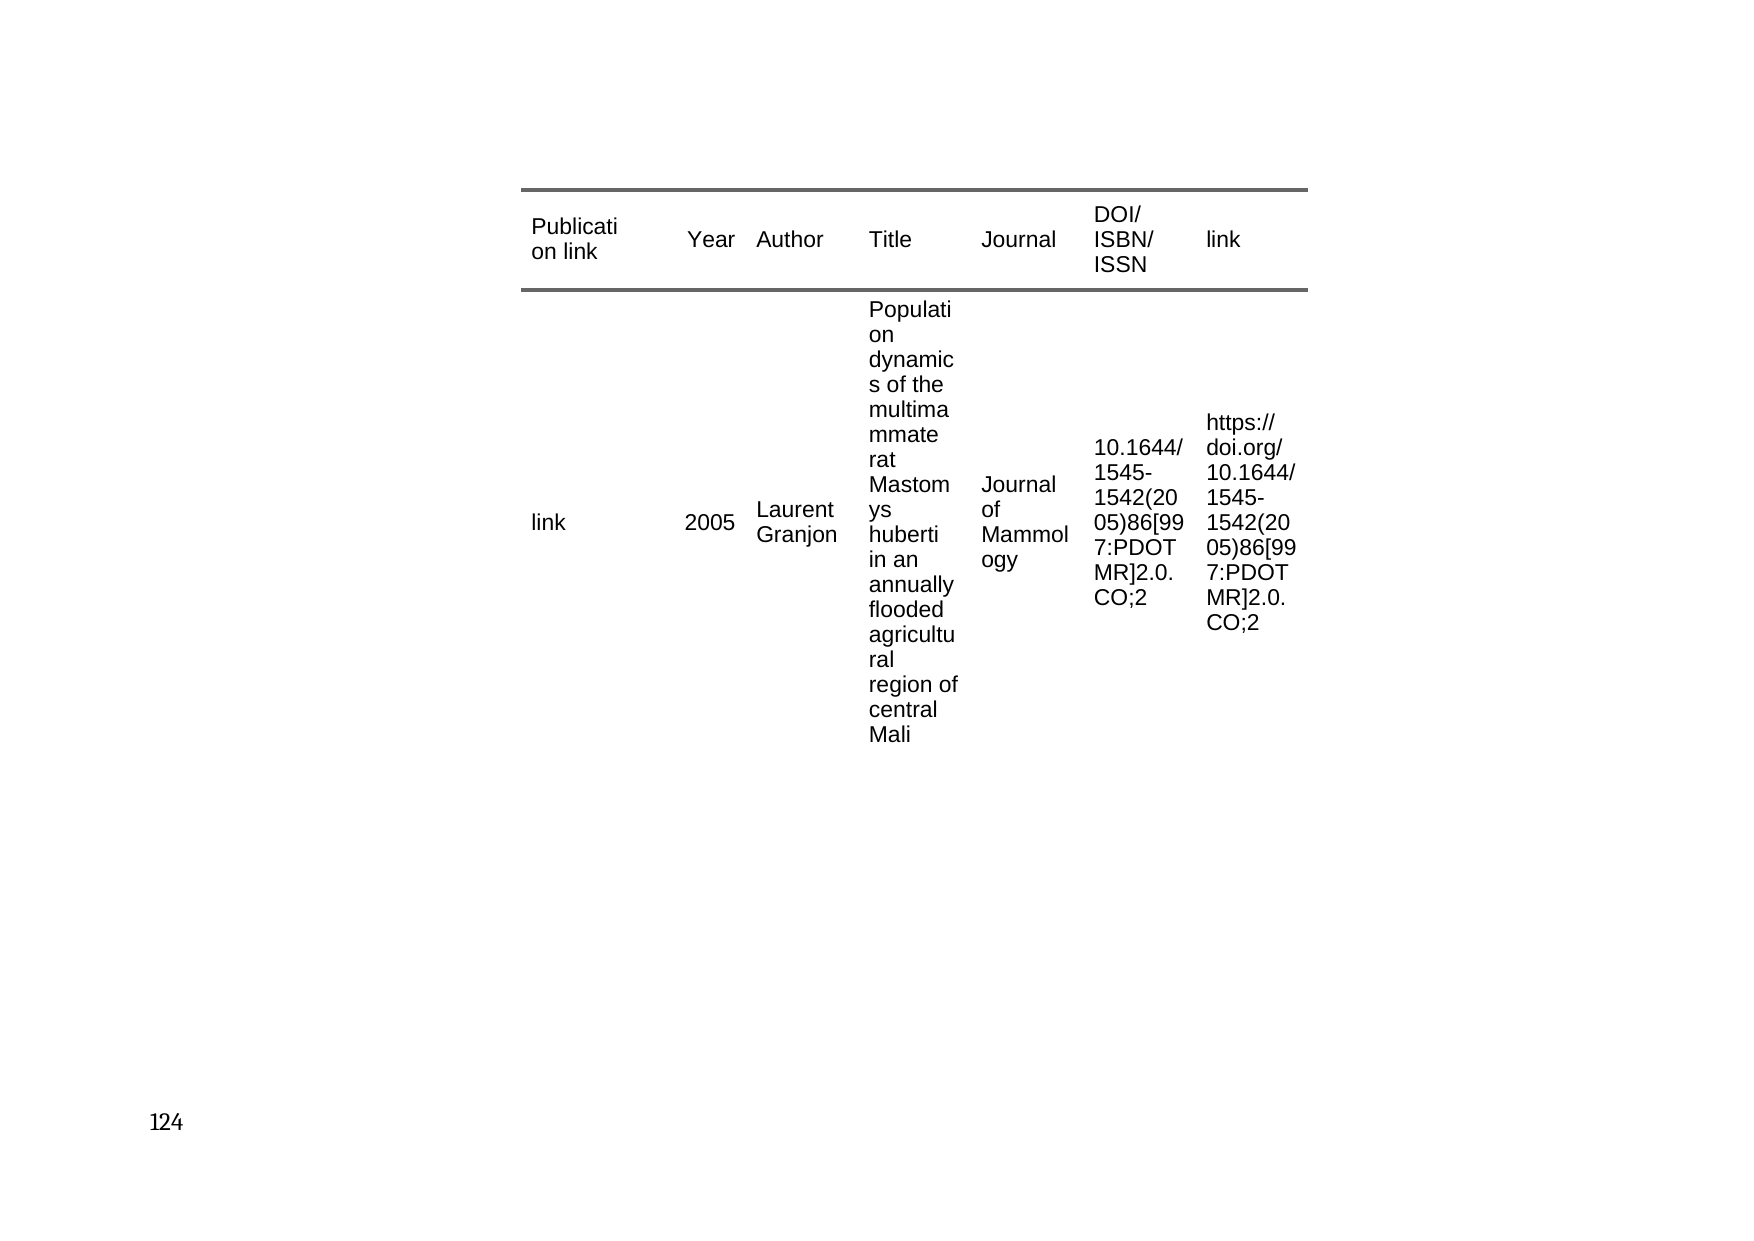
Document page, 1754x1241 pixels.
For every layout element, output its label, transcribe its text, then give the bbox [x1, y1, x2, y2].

table_header link [1196, 192, 1308, 287]
table_cell link [521, 292, 633, 758]
table_cell Laurent Granjon [746, 292, 858, 758]
table_cell Journal of Mammology [971, 292, 1083, 758]
table_cell Population dynamics of the multimammate rat Mastomys huberti in an annually flooded agricultural region of central Mali [858, 292, 971, 758]
table_cell 2005 [633, 292, 746, 758]
table_header Author [746, 192, 858, 287]
table_header Title [858, 192, 971, 287]
table_header Year [633, 192, 746, 287]
table_header Journal [971, 192, 1083, 287]
table_cell 10.1644/1545-1542(2005)86[997:PDOTMR]2.0.CO;2 [1083, 292, 1196, 758]
table_header DOI/ISBN/ISSN [1083, 192, 1196, 287]
table_cell https://doi.org/10.1644/1545-1542(2005)86[997:PDOTMR]2.0.CO;2 [1196, 292, 1308, 758]
table_header Publication link [521, 192, 633, 287]
